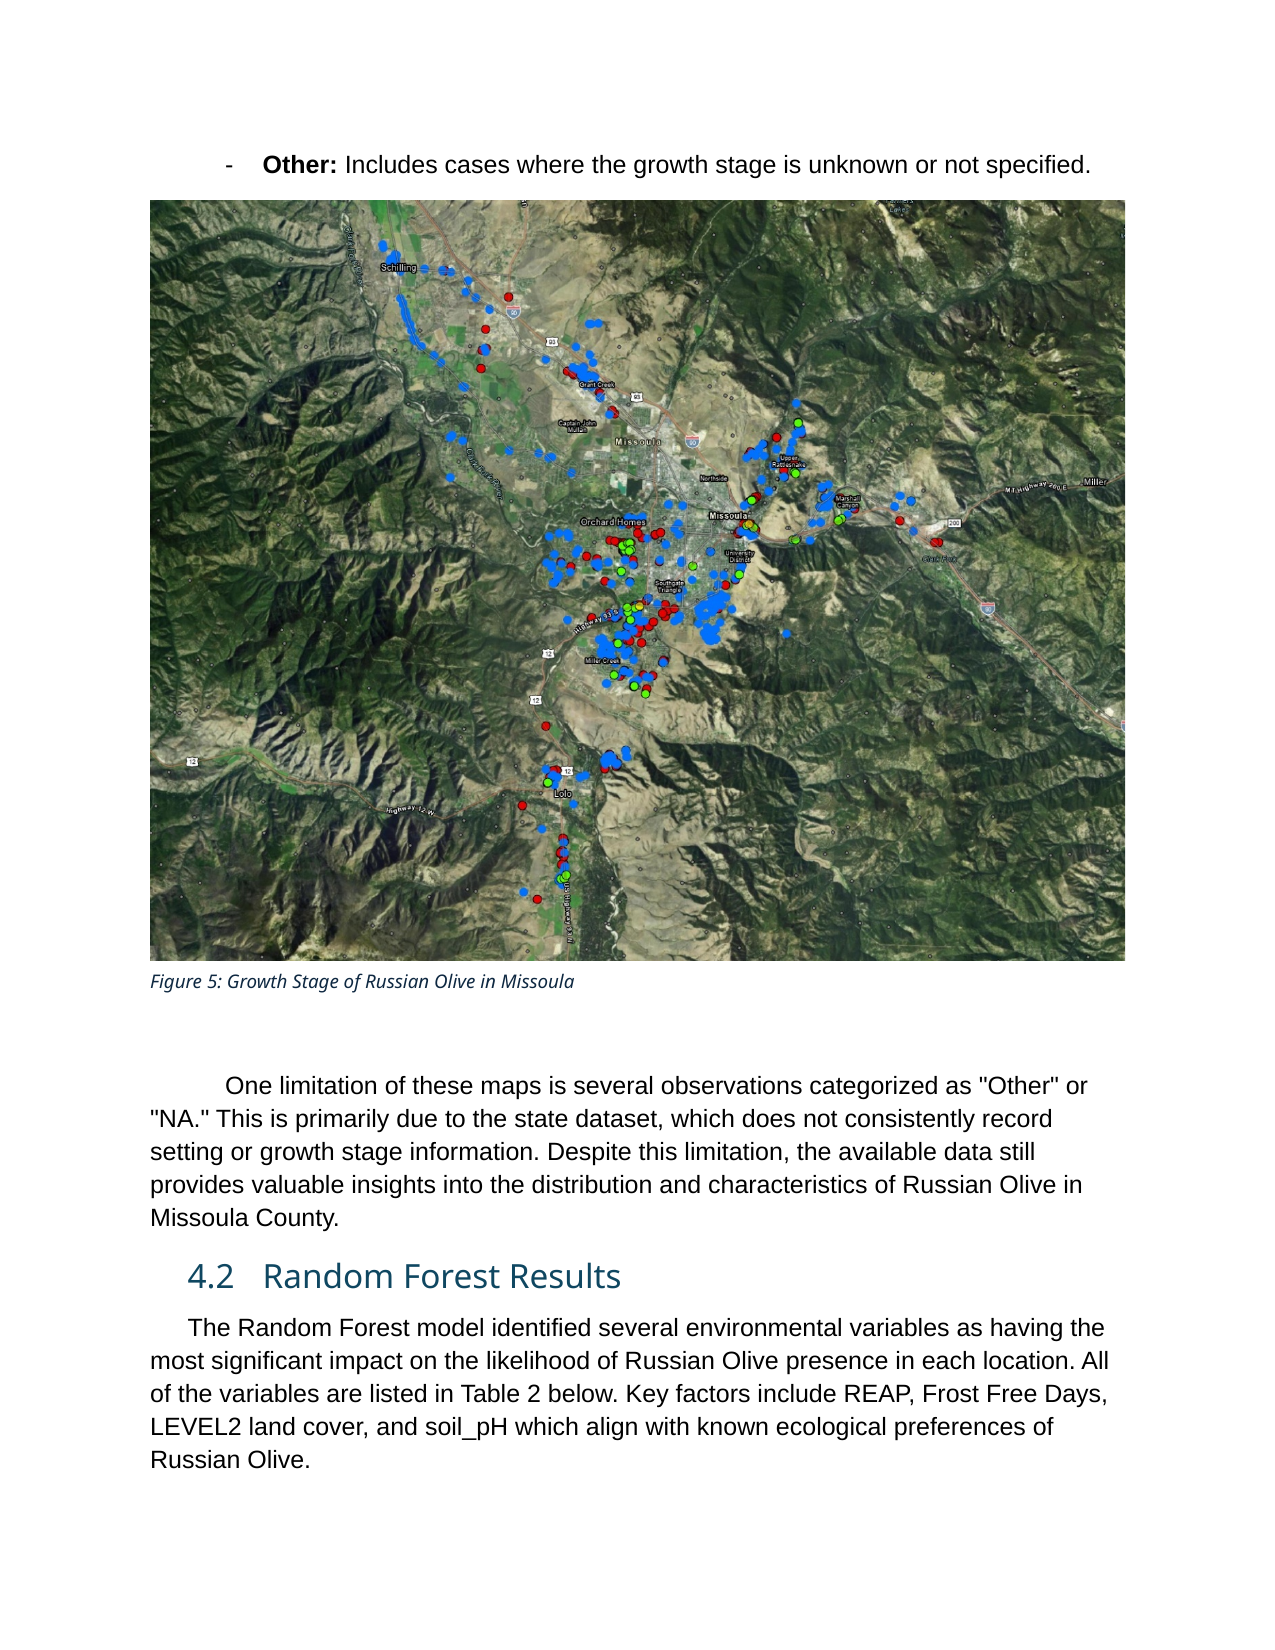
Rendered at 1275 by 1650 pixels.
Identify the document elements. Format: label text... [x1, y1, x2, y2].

text One limitation of these maps is several observations categorized as "Other" or "NA." This is primarily due to the state dataset, which does not consistently record setting or growth stage information. Despite this limitation, the available data still provides valuable insights into the distribution and characteristics of Russian Olive in Missoula County. [150, 1071, 1125, 1232]
text The Random Forest model identified several environmental variables as having the most significant impact on the likelihood of Russian Olive presence in each location. All of the variables are listed in Table 2 below. Key factors include REAP, Frost Free Days, LEVEL2 land cover, and soil_pH which align with known ecological preferences of Russian Olive. [150, 1313, 1125, 1474]
list Other: Includes cases where the growth stage is unknown or not specified. [225, 150, 1125, 179]
picture [150, 200, 1125, 961]
subtitle Random Forest Results [187, 1253, 1125, 1298]
